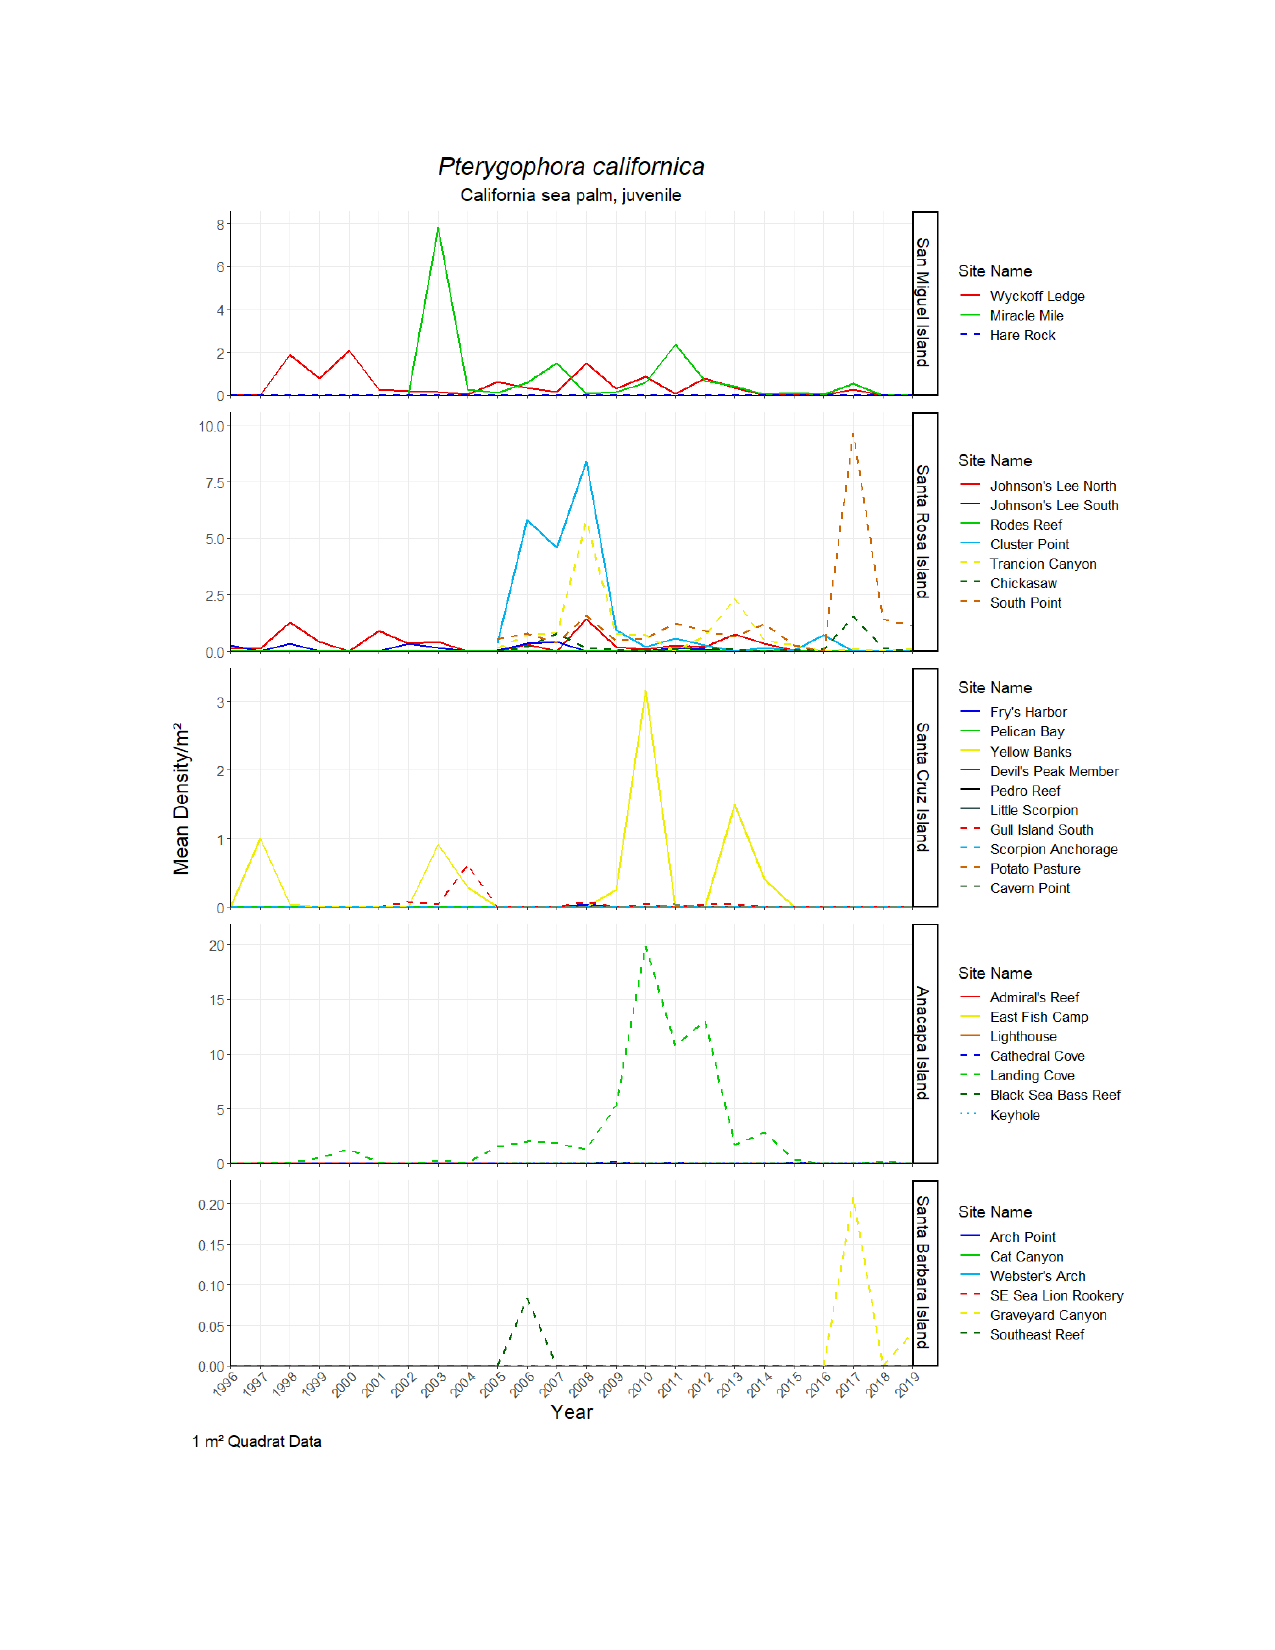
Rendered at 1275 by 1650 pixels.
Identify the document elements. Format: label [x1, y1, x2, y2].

picture [168, 150, 1144, 1450]
